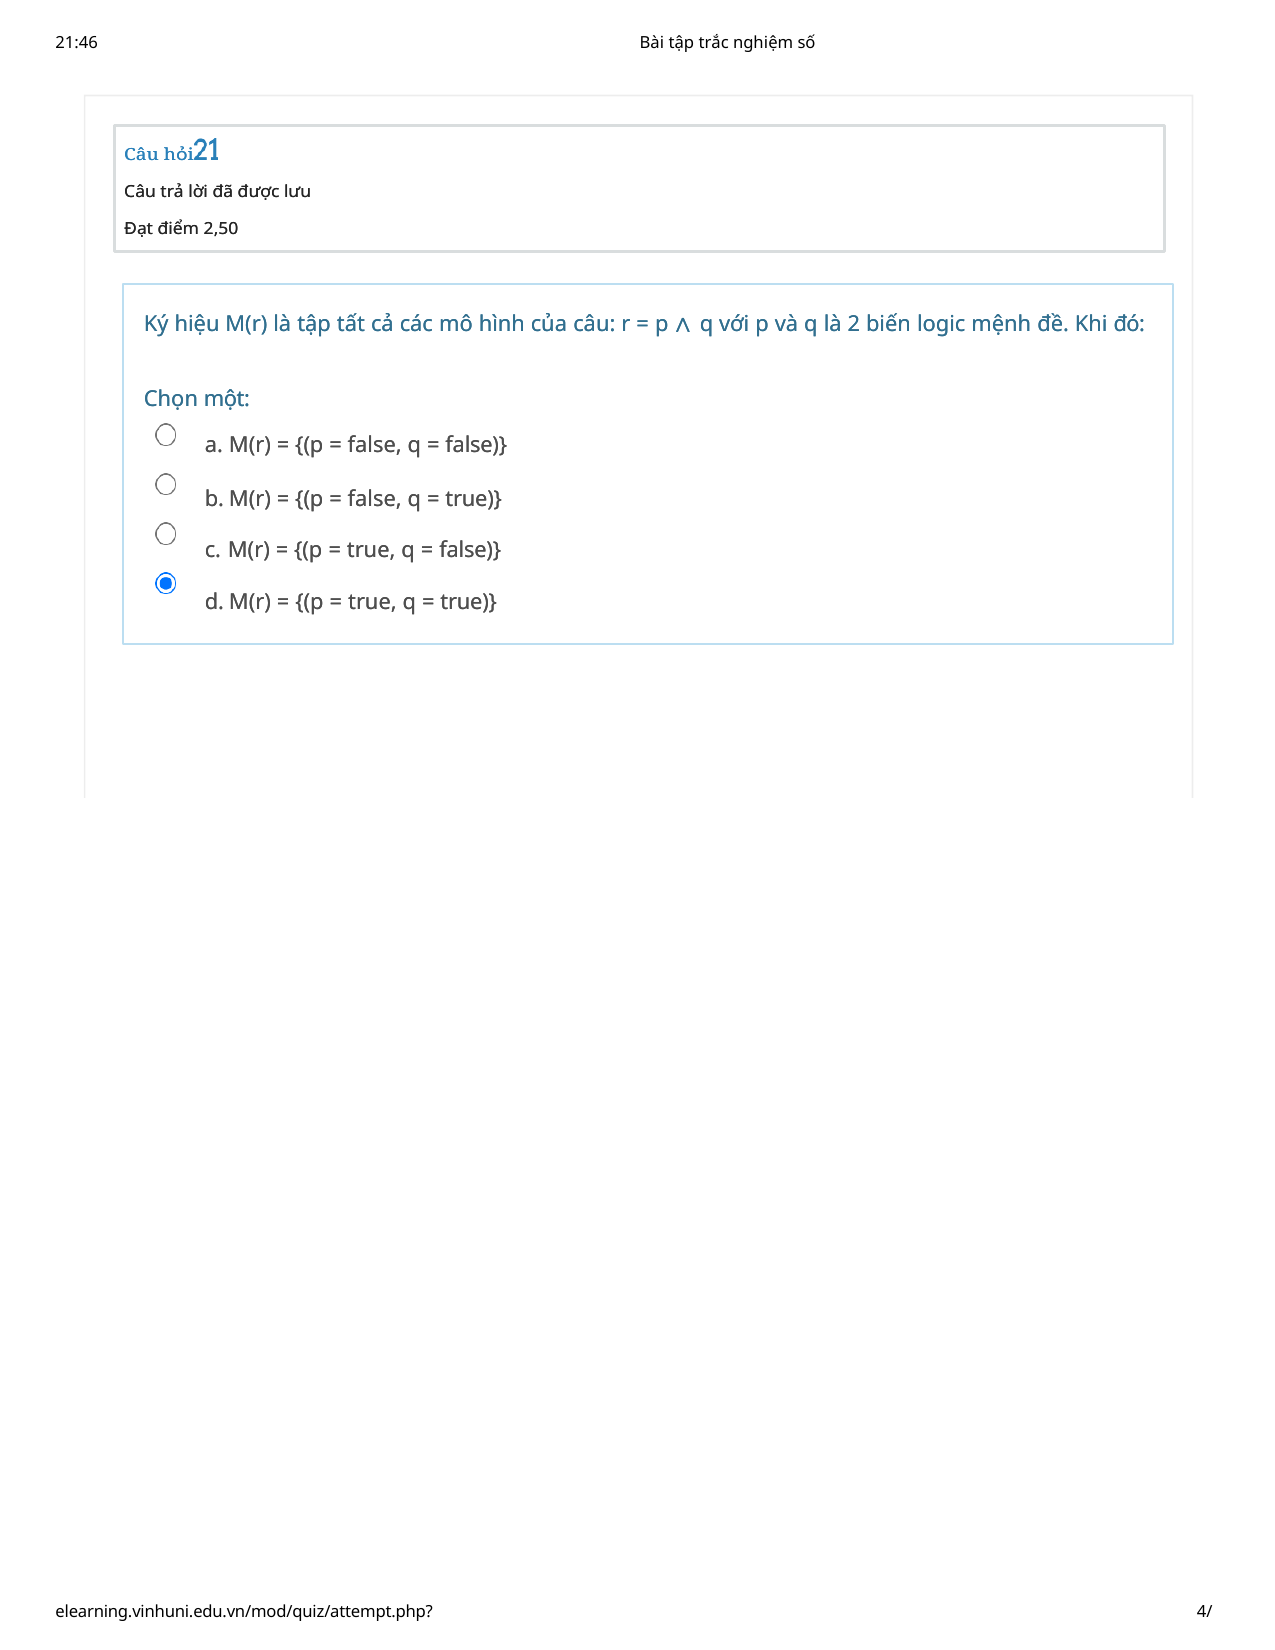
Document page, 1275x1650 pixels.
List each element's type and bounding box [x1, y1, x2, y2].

picture [194, 138, 218, 160]
picture [155, 423, 176, 446]
picture [155, 572, 176, 594]
picture [155, 522, 176, 545]
picture [155, 473, 176, 495]
